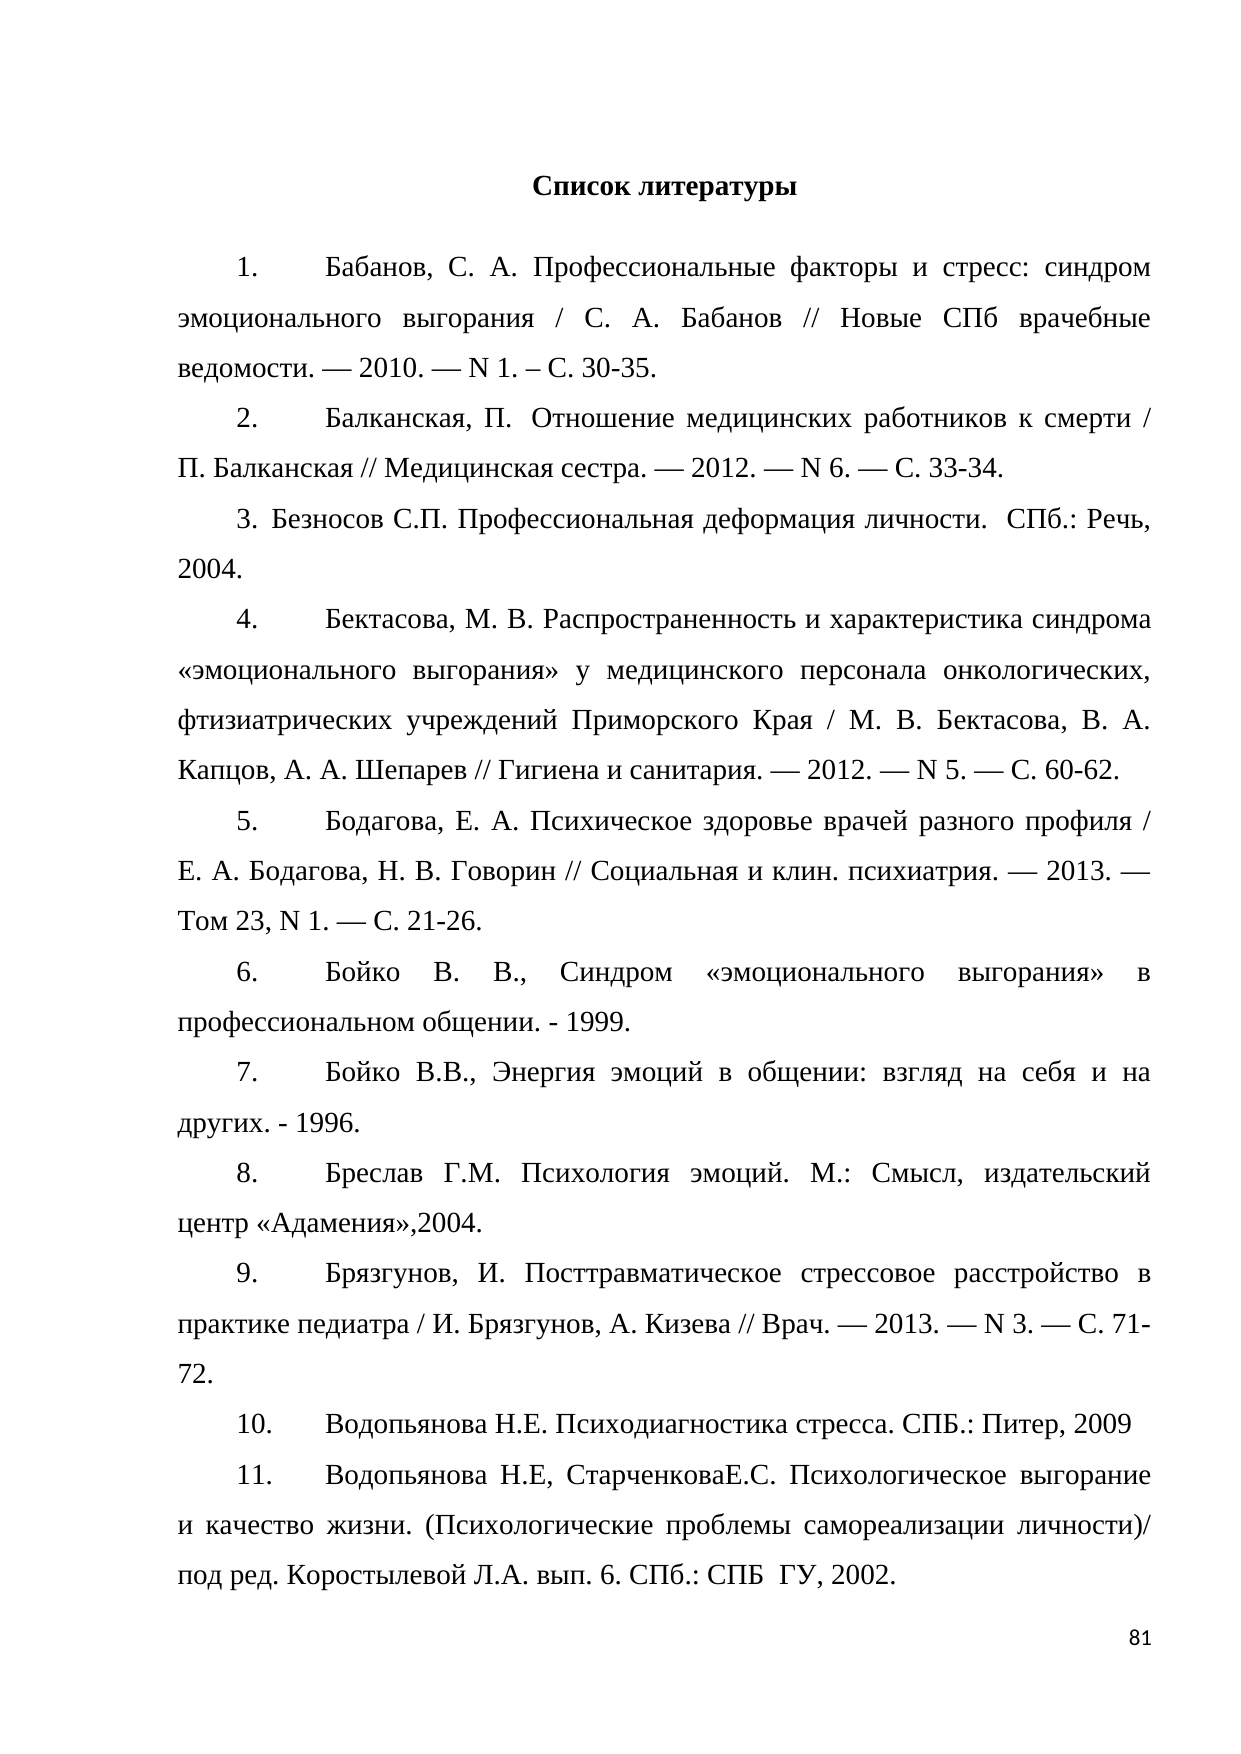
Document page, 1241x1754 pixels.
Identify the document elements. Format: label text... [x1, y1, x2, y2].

list Безносов С.П. Профессиональная деформация личности. СПб.: Речь, 2004. [177, 501, 1152, 585]
list Бреслав Г.М. Психология эмоций. М.: Смысл, издательский центр «Адамения»,2004. [177, 1155, 1152, 1239]
list Бойко В. В., Синдром «эмоционального выгорания» в профессиональном общении. - 1999. [177, 954, 1152, 1038]
list Водопьянова Н.Е. Психодиагностика стресса. СПБ.: Питер, 2009 [177, 1407, 1152, 1440]
list Брязгунов, И. Посттравматическое стрессовое расстройство в практике педиатра / И. Брязгунов, А. Кизева // Врач. — 2013. — N 3. — С. 71-72. [177, 1256, 1152, 1390]
subtitle Список литературы [177, 168, 1152, 202]
list Бойко В.В., Энергия эмоций в общении: взгляд на себя и на других. - 1996. [177, 1054, 1152, 1138]
list Бодагова, Е. А. Психическое здоровье врачей разного профиля / Е. А. Бодагова, Н. В. Говорин // Социальная и клин. психиатрия. — 2013. — Том 23, N 1. — С. 21-26. [177, 803, 1152, 937]
list Водопьянова Н.Е, СтарченковаЕ.С. Психологическое выгорание и качество жизни. (Психологические проблемы самореализации личности)/ под ред. Коростылевой Л.А. вып. 6. СПб.: СПБ ГУ, 2002. [177, 1457, 1152, 1591]
list Бектасова, М. В. Распространенность и характеристика синдрома «эмоционального выгорания» у медицинского персонала онкологических, фтизиатрических учреждений Приморского Края / М. В. Бектасова, В. А. Капцов, А. А. Шепарев // Гигиена и санитария. — 2012. — N 5. — С. 60-62. [177, 602, 1152, 786]
list Бабанов, С. А. Профессиональные факторы и стресс: синдром эмоционального выгорания / С. А. Бабанов // Новые СПб врачебные ведомости. — 2010. — N 1. – С. 30-35. [177, 249, 1152, 383]
list Балканская, П. Отношение медицинских работников к смерти / П. Балканская // Медицинская сестра. — 2012. — N 6. — С. 33-34. [177, 400, 1152, 484]
